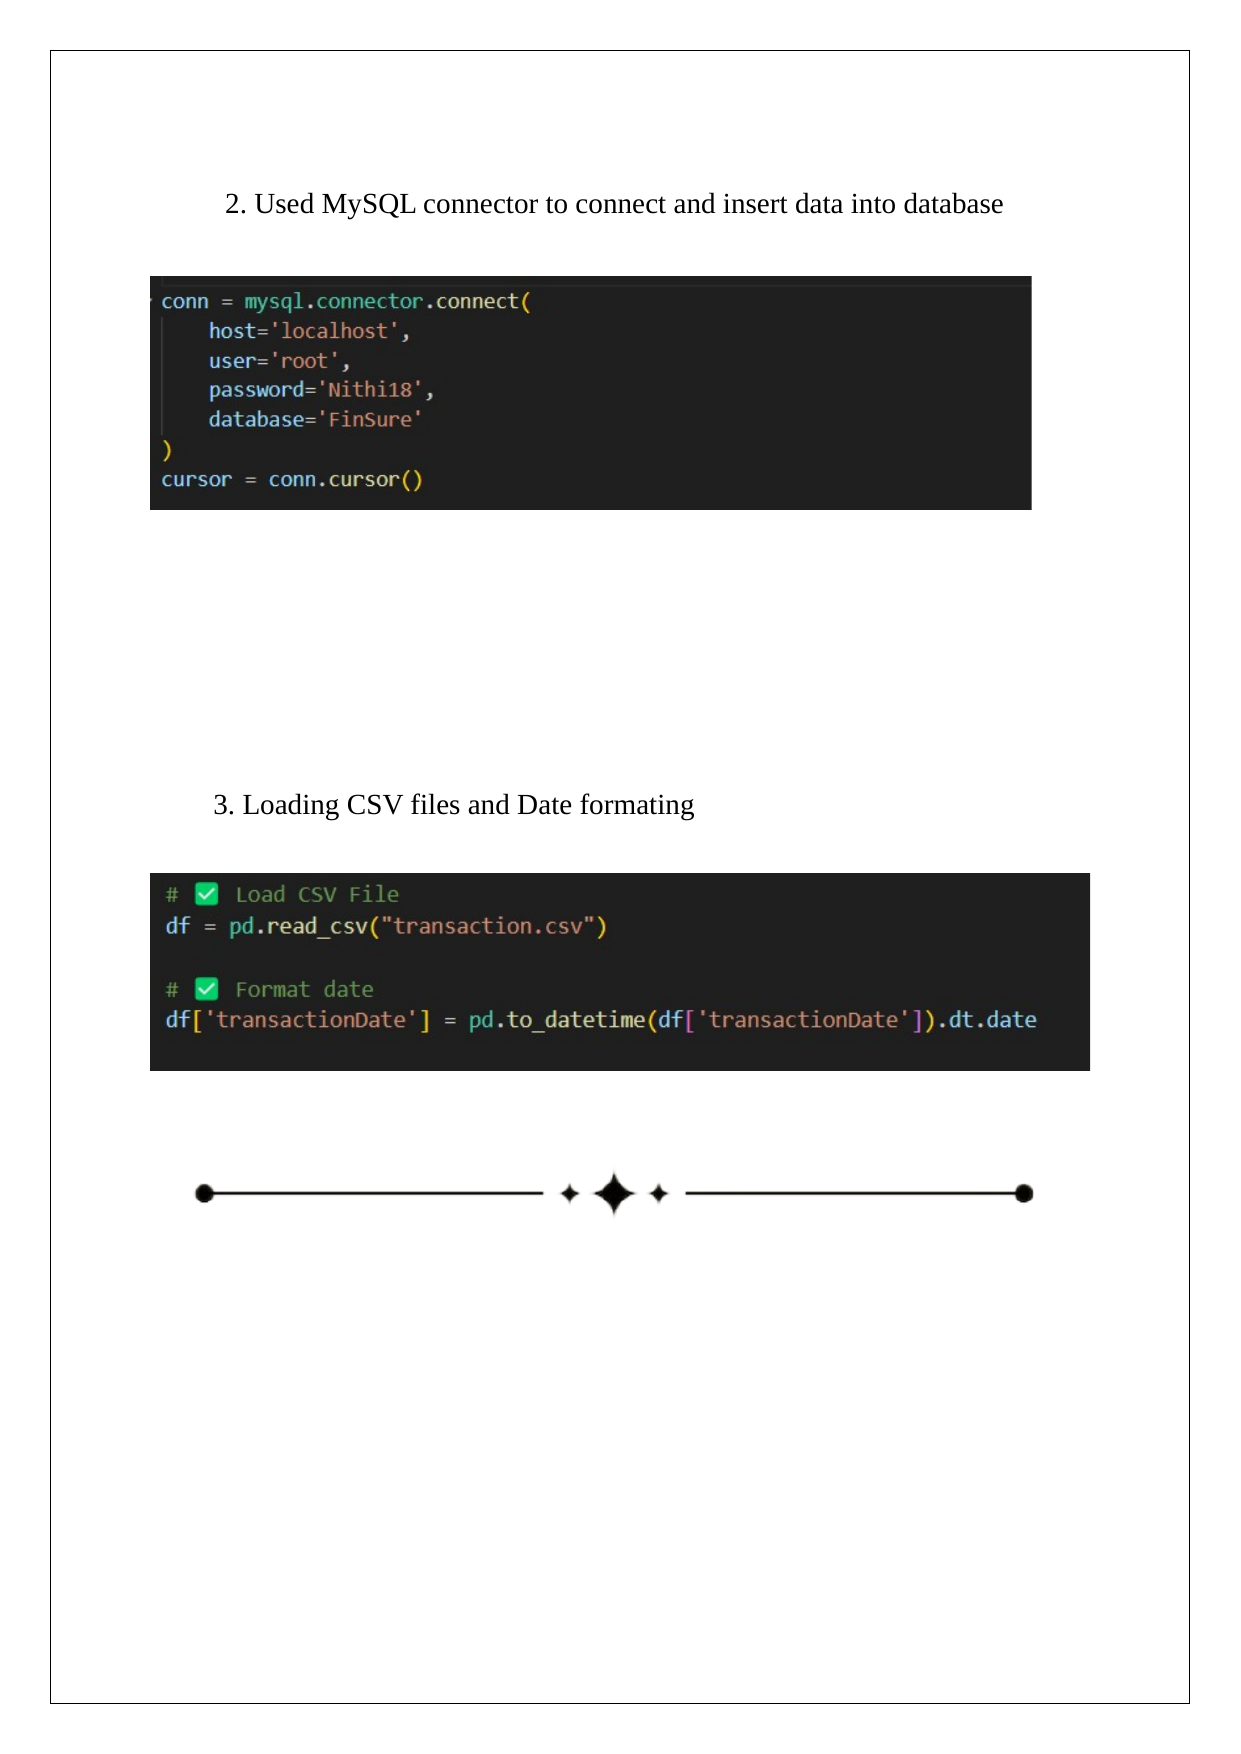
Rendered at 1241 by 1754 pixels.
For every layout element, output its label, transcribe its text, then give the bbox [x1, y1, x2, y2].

text 3. Loading CSV files and Date formating [150, 787, 1090, 821]
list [187, 150, 1090, 220]
picture [150, 873, 1091, 1071]
picture [150, 276, 1032, 510]
picture [150, 1122, 1091, 1262]
